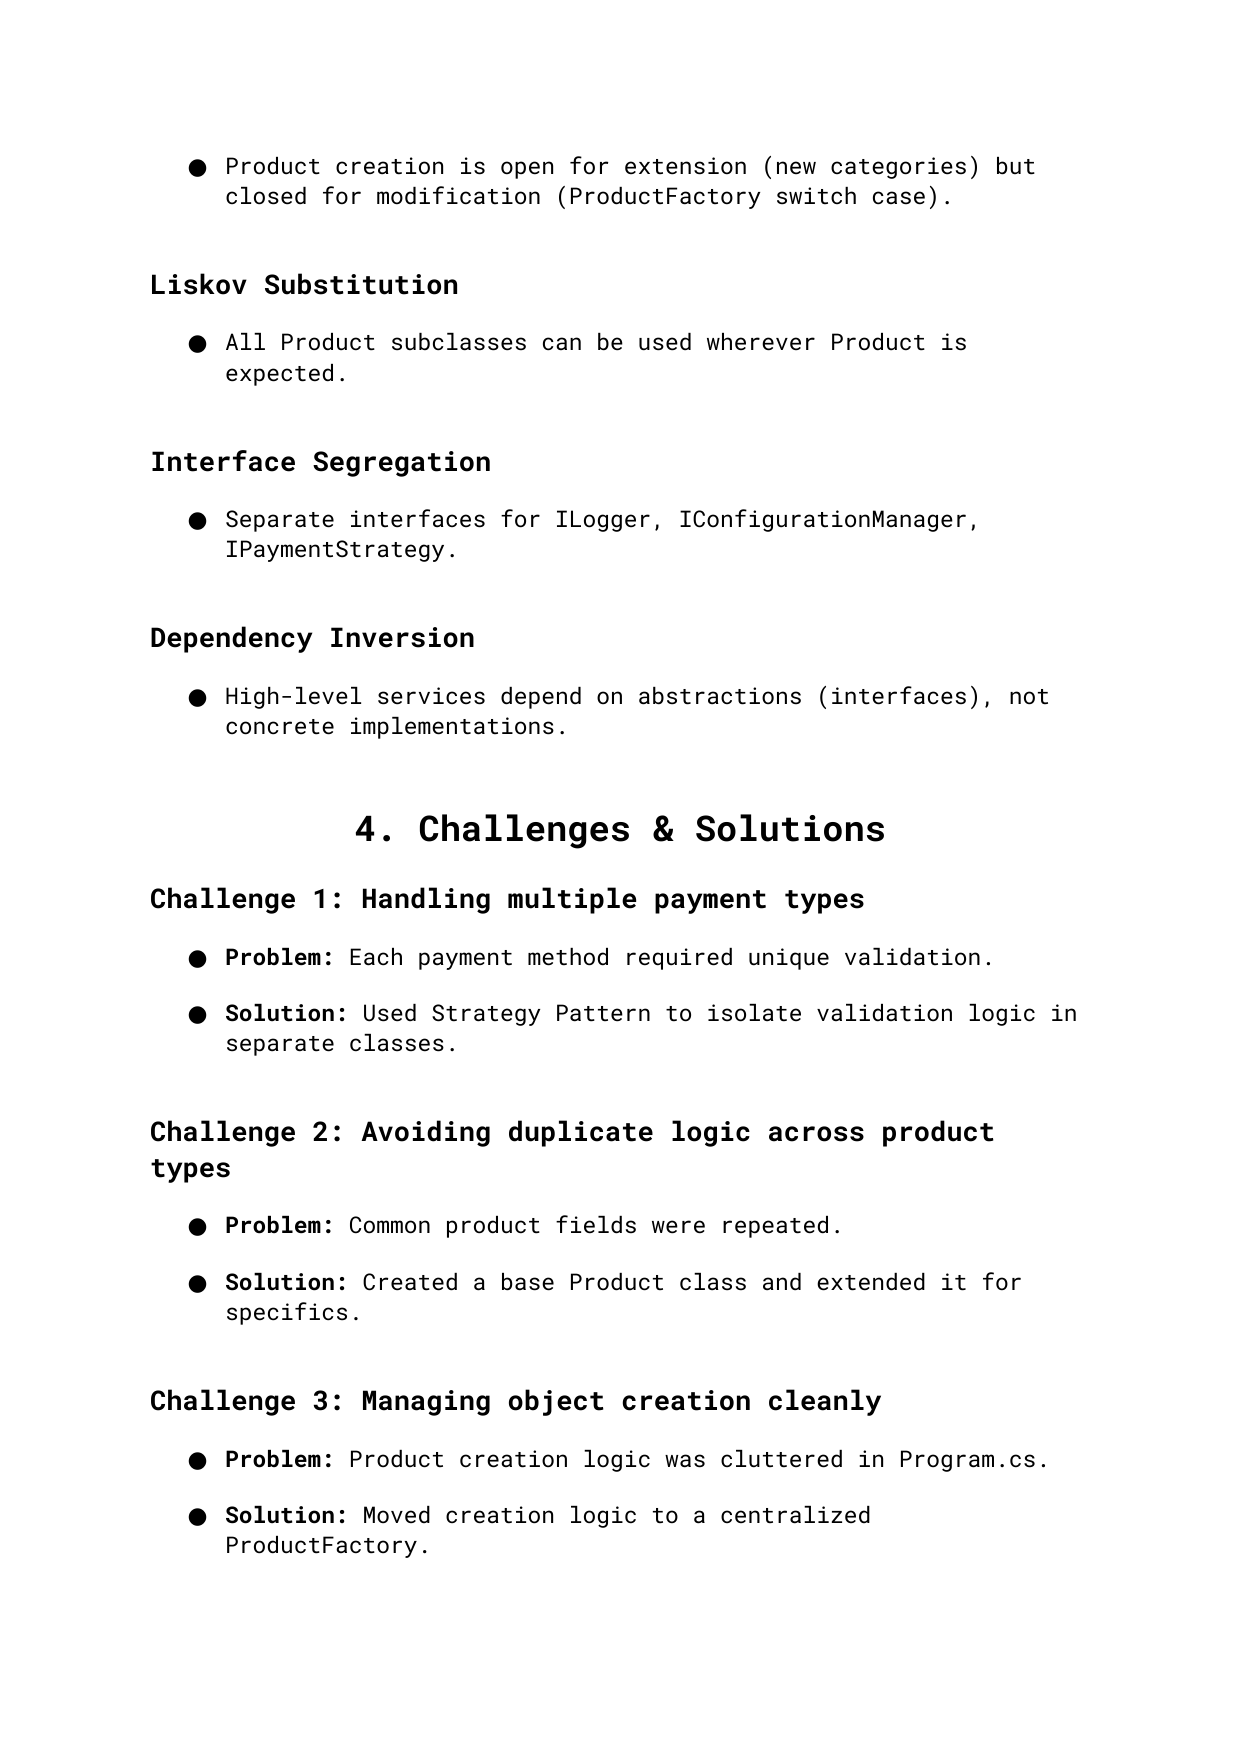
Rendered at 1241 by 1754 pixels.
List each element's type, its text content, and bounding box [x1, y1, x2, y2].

list Solution: Created a base Product class and extended it for specifics. [187, 1266, 1090, 1353]
subtitle Liskov Substitution [150, 266, 1090, 302]
list Solution: Used Strategy Pattern to isolate validation logic in separate classes. [187, 997, 1090, 1084]
list Problem: Common product fields were repeated. [187, 1210, 1090, 1266]
list Product creation is open for extension (new categories) but closed for modification (ProductFactory switch case). [187, 150, 1090, 237]
list Problem: Product creation logic was cluttered in Program.cs. [187, 1443, 1090, 1500]
list Solution: Moved creation logic to a centralized ProductFactory. [187, 1500, 1090, 1586]
subtitle 4. Challenges & Solutions [150, 804, 1090, 851]
list Separate interfaces for ILogger, IConfigurationManager, IPaymentStrategy. [187, 503, 1090, 590]
subtitle Challenge 3: Managing object creation cleanly [150, 1382, 1090, 1418]
subtitle Challenge 1: Handling multiple payment types [150, 880, 1090, 916]
list Problem: Each payment method required unique validation. [187, 941, 1090, 997]
subtitle Challenge 2: Avoiding duplicate logic across product types [150, 1113, 1090, 1185]
list High-level services depend on abstractions (interfaces), not concrete implementations. [187, 680, 1090, 767]
subtitle Interface Segregation [150, 443, 1090, 478]
list All Product subclasses can be used wherever Product is expected. [187, 327, 1090, 413]
subtitle Dependency Inversion [150, 619, 1090, 655]
